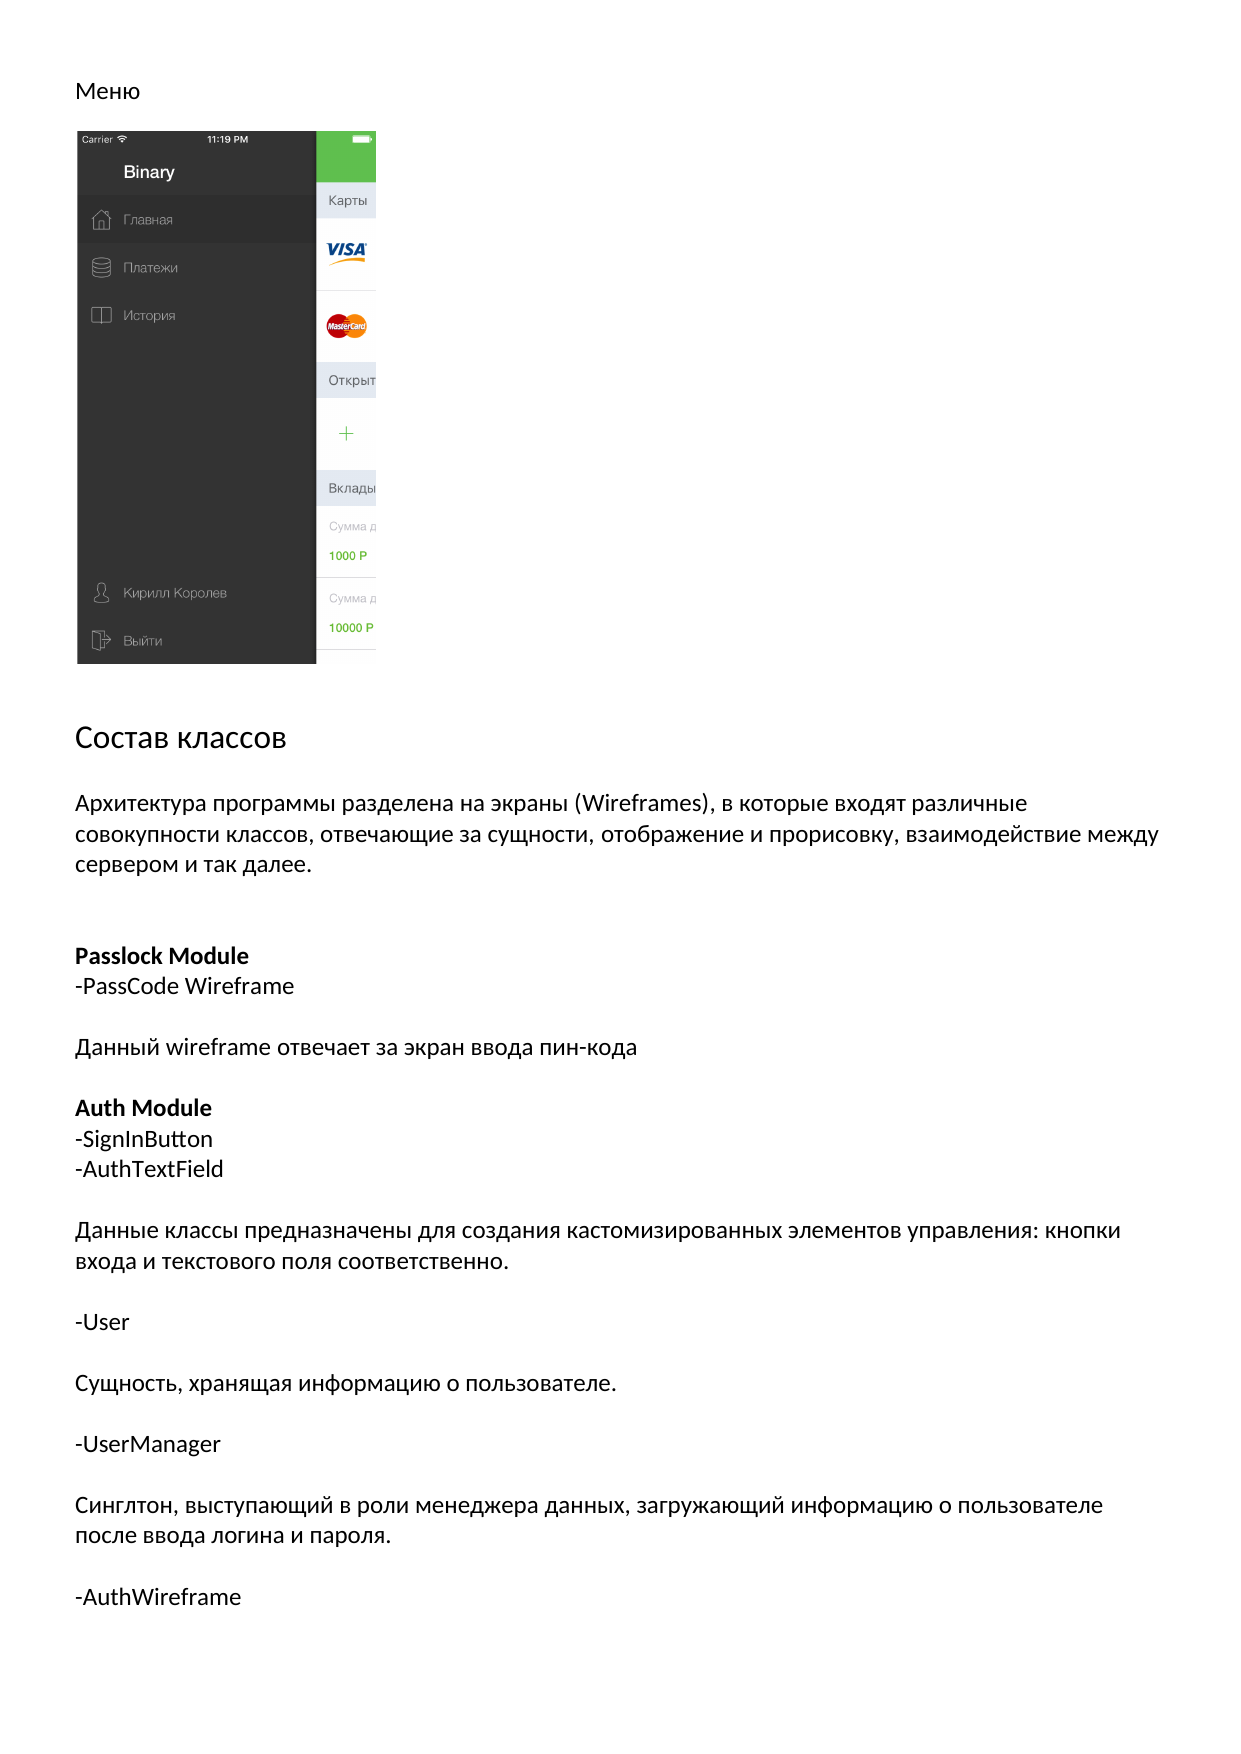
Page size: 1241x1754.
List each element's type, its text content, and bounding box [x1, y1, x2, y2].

text -SignInButton [75, 1123, 1165, 1153]
text -PassCode Wireframe [75, 970, 1165, 1001]
text Сущность, хранящая информацию о пользователе. [75, 1367, 1165, 1398]
text -UserManager [75, 1428, 1165, 1459]
text Данные классы предназначены для создания кастомизированных элементов управления: кнопки входа и текстового поля соответственно. [75, 1214, 1165, 1276]
text Синглтон, выступающий в роли менеджера данных, загружающий информацию о пользователе после ввода логина и пароля. [75, 1489, 1165, 1550]
text -User [75, 1306, 1165, 1337]
text Меню [75, 75, 1165, 106]
text Данный wireframe отвечает за экран ввода пин-кода [75, 1031, 1165, 1062]
text Auth Module [75, 1092, 1165, 1123]
text Состав классов [75, 716, 1165, 757]
text Passlock Module [75, 940, 1165, 970]
text -AuthWireframe [75, 1581, 1165, 1611]
picture [77, 131, 376, 664]
text -AuthTextField [75, 1153, 1165, 1184]
text Архитектура программы разделена на экраны (Wireframes), в которые входят различные совокупности классов, отвечающие за сущности, отображение и прорисовку, взаимодействие между сервером и так далее. [75, 787, 1165, 879]
